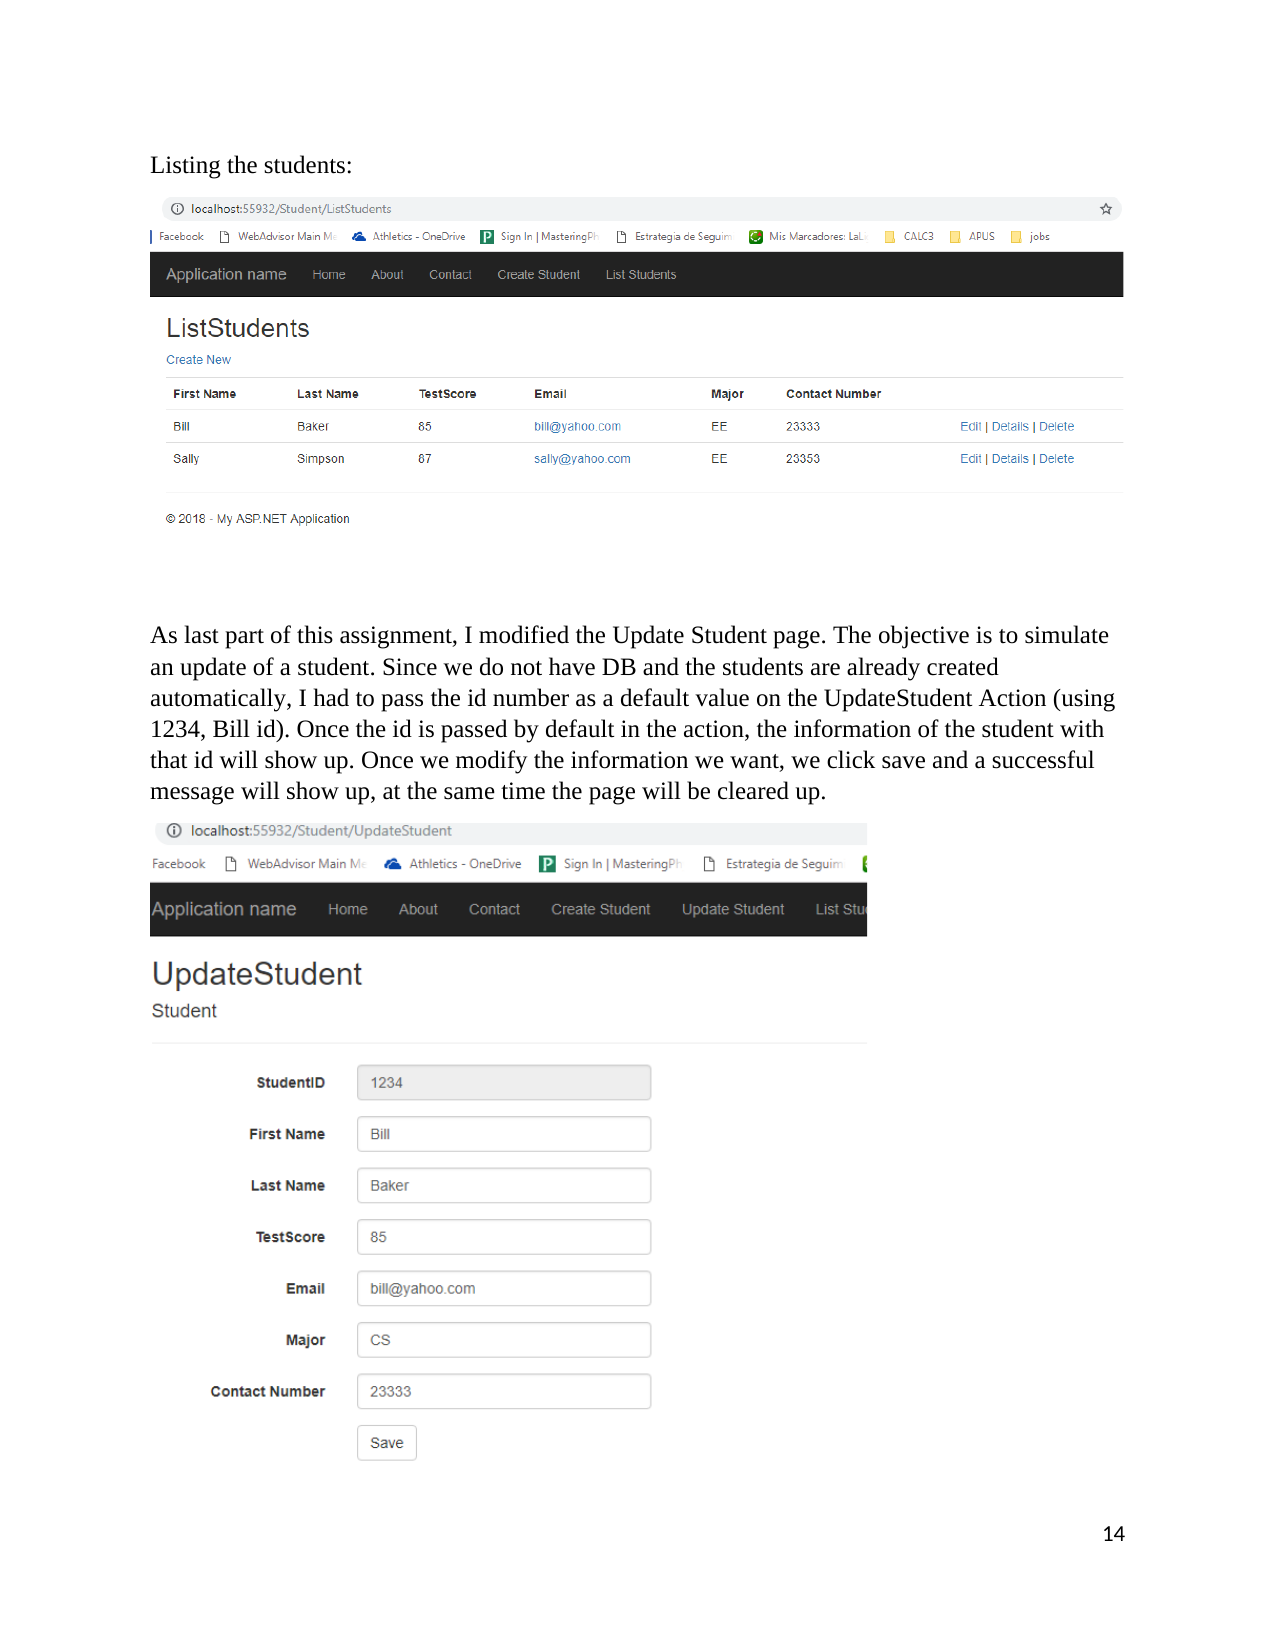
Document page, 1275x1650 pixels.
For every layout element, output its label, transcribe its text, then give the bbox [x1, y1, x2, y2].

text As last part of this assignment, I modified the Update Student page. The objective is to simulate an update of a student. Since we do not have DB and the students are already created automatically, I had to pass the id number as a default value on the UpdateStudent Action (using 1234, Bill id). Once the id is passed by default in the action, the information of the student with that id will show up. Once we modify the information we want, we click save and a successful message will show up, at the same time the page will be cleared up. [150, 621, 1125, 804]
picture [150, 197, 1124, 554]
text Listing the students: [150, 150, 1125, 179]
picture [150, 823, 868, 1467]
